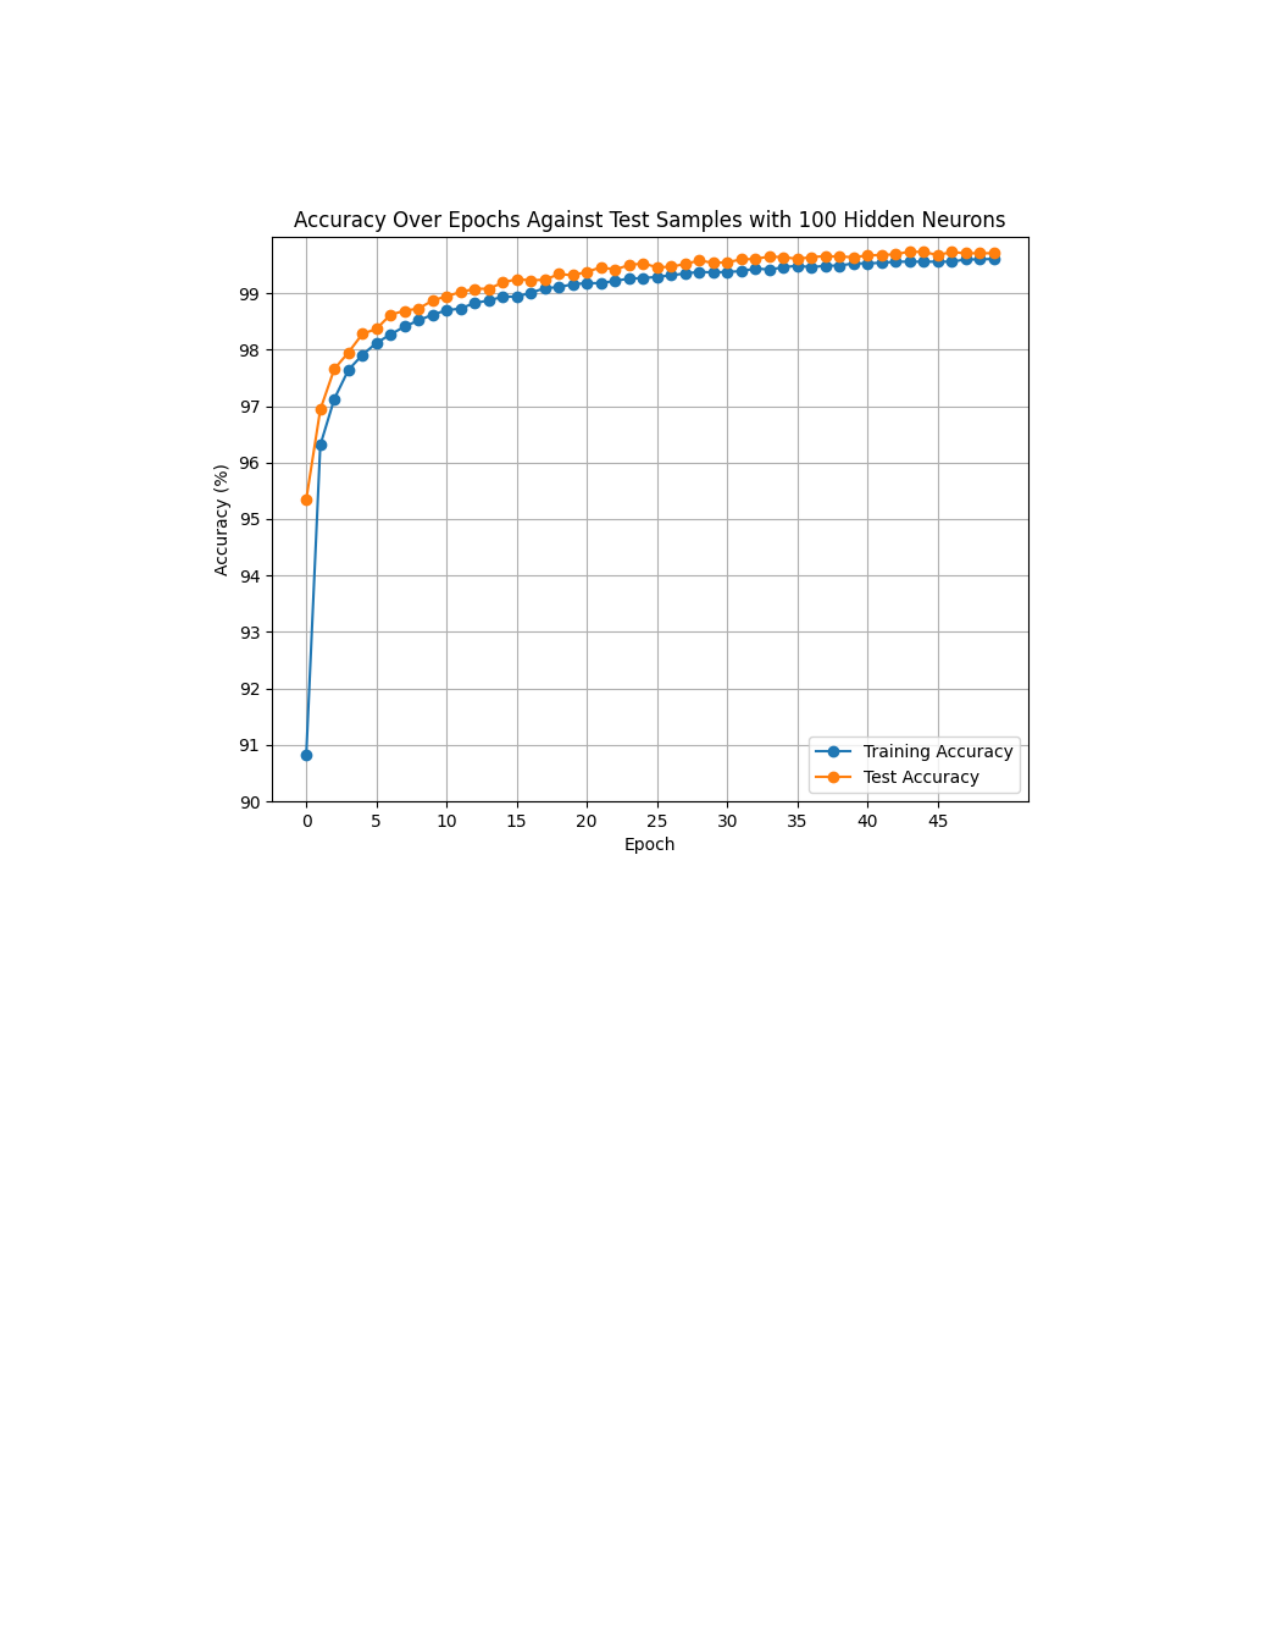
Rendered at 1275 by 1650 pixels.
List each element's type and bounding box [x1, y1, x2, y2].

picture [150, 150, 1125, 882]
